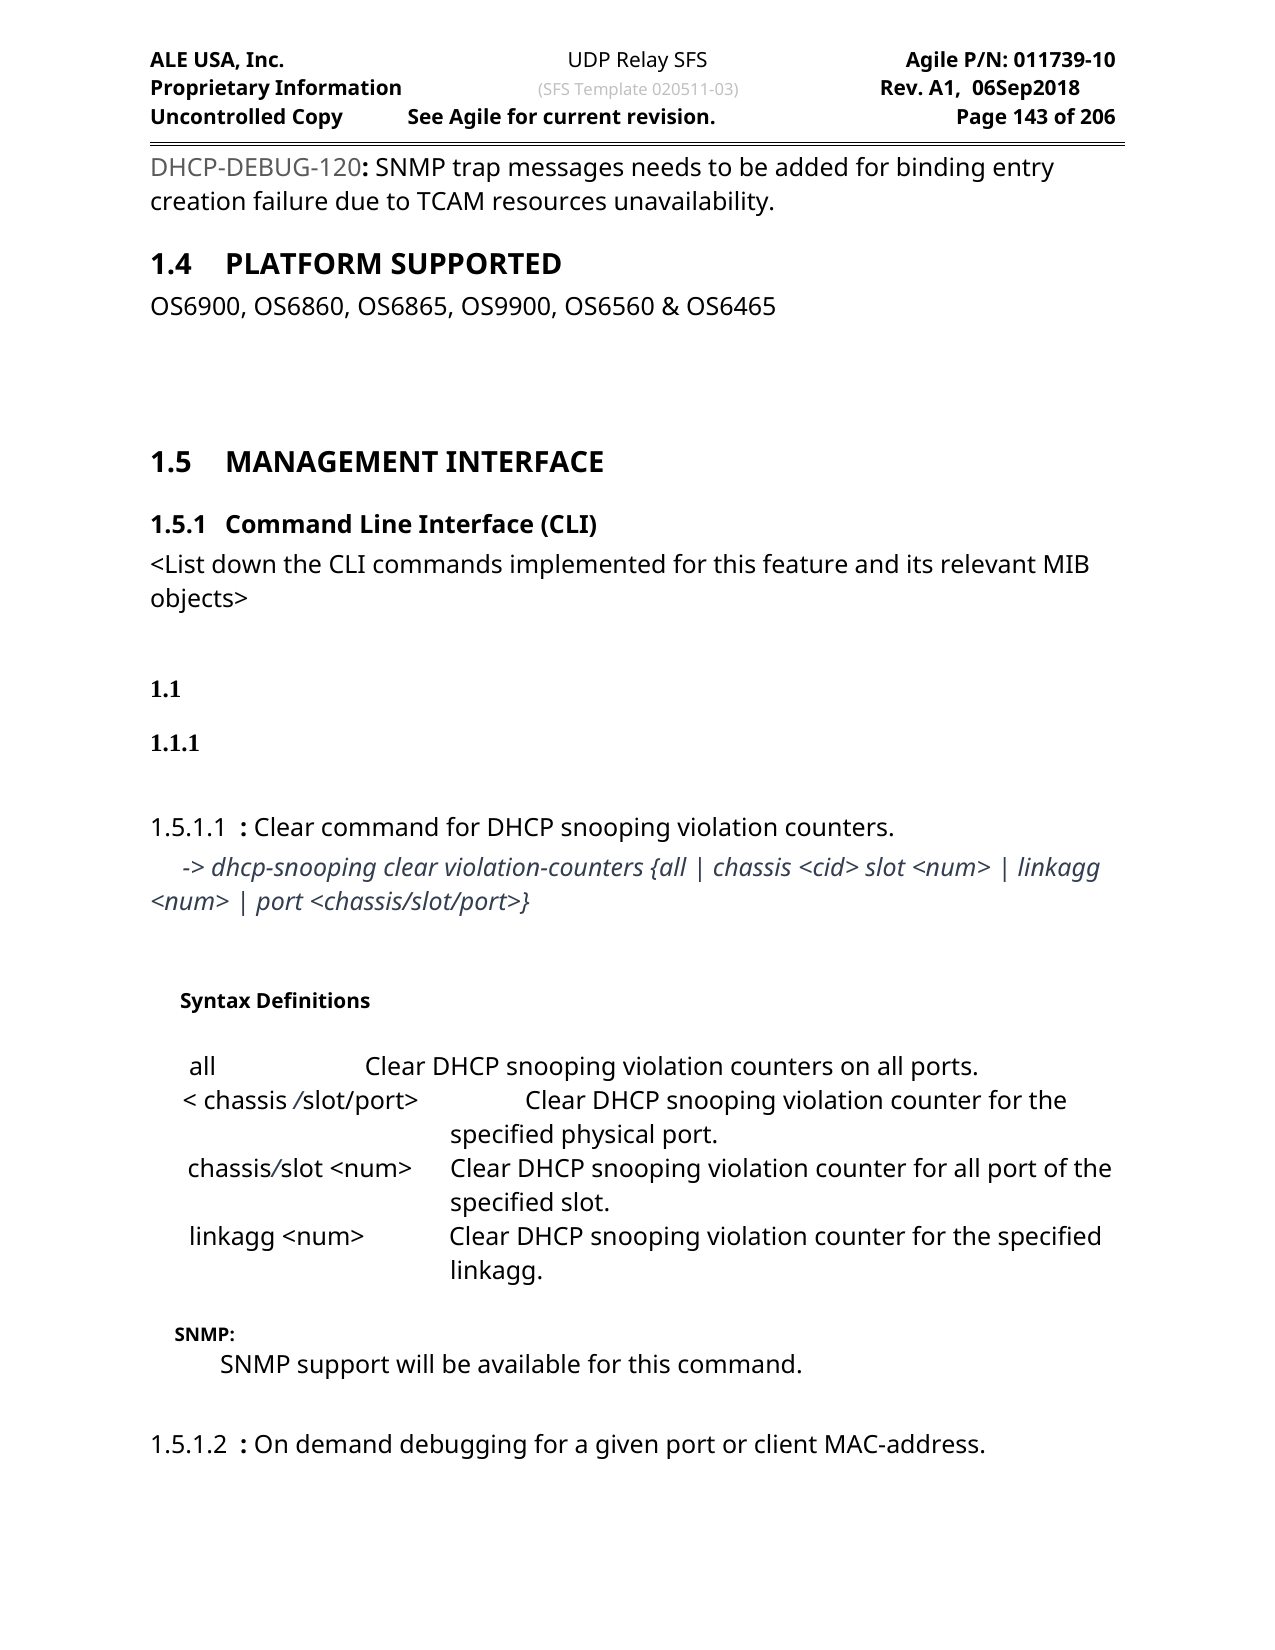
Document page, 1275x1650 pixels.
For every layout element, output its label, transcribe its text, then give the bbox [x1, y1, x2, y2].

subtitle Command Line Interface (CLI) [150, 506, 1125, 541]
subtitle PLATFORM SUPPORTED [150, 243, 1125, 283]
text SNMP support will be available for this command. [187, 1346, 1125, 1380]
text all Clear DHCP snooping violation counters on all ports. [150, 1048, 1125, 1082]
subtitle : Clear command for DHCP snooping violation counters. [150, 809, 1125, 843]
text chassis/slot <num> Clear DHCP snooping violation counter for all port of the specified slot. [187, 1151, 1125, 1219]
subtitle MANAGEMENT INTERFACE [150, 442, 1125, 481]
text -> dhcp-snooping clear violation-counters {all | chassis <cid> slot <num> | linkagg <num> | port <chassis/slot/port>} [150, 849, 1125, 918]
subtitle : On demand debugging for a given port or client MAC-address. [150, 1427, 1125, 1461]
text <List down the CLI commands implemented for this feature and its relevant MIB objects> [150, 547, 1125, 615]
text linkagg <num> Clear DHCP snooping violation counter for the specified [150, 1219, 1125, 1253]
text Syntax Definitions [150, 986, 1125, 1014]
text OS6900, OS6860, OS6865, OS9900, OS6560 & OS6465 [150, 289, 1125, 323]
text linkagg. [375, 1253, 1125, 1287]
text < chassis /slot/port> Clear DHCP snooping violation counter for the specified physical port. [150, 1082, 1125, 1151]
text DHCP-DEBUG-120: SNMP trap messages needs to be added for binding entry creation failure due to TCAM resources unavailability. [150, 150, 1125, 218]
text SNMP: [150, 1321, 1125, 1346]
